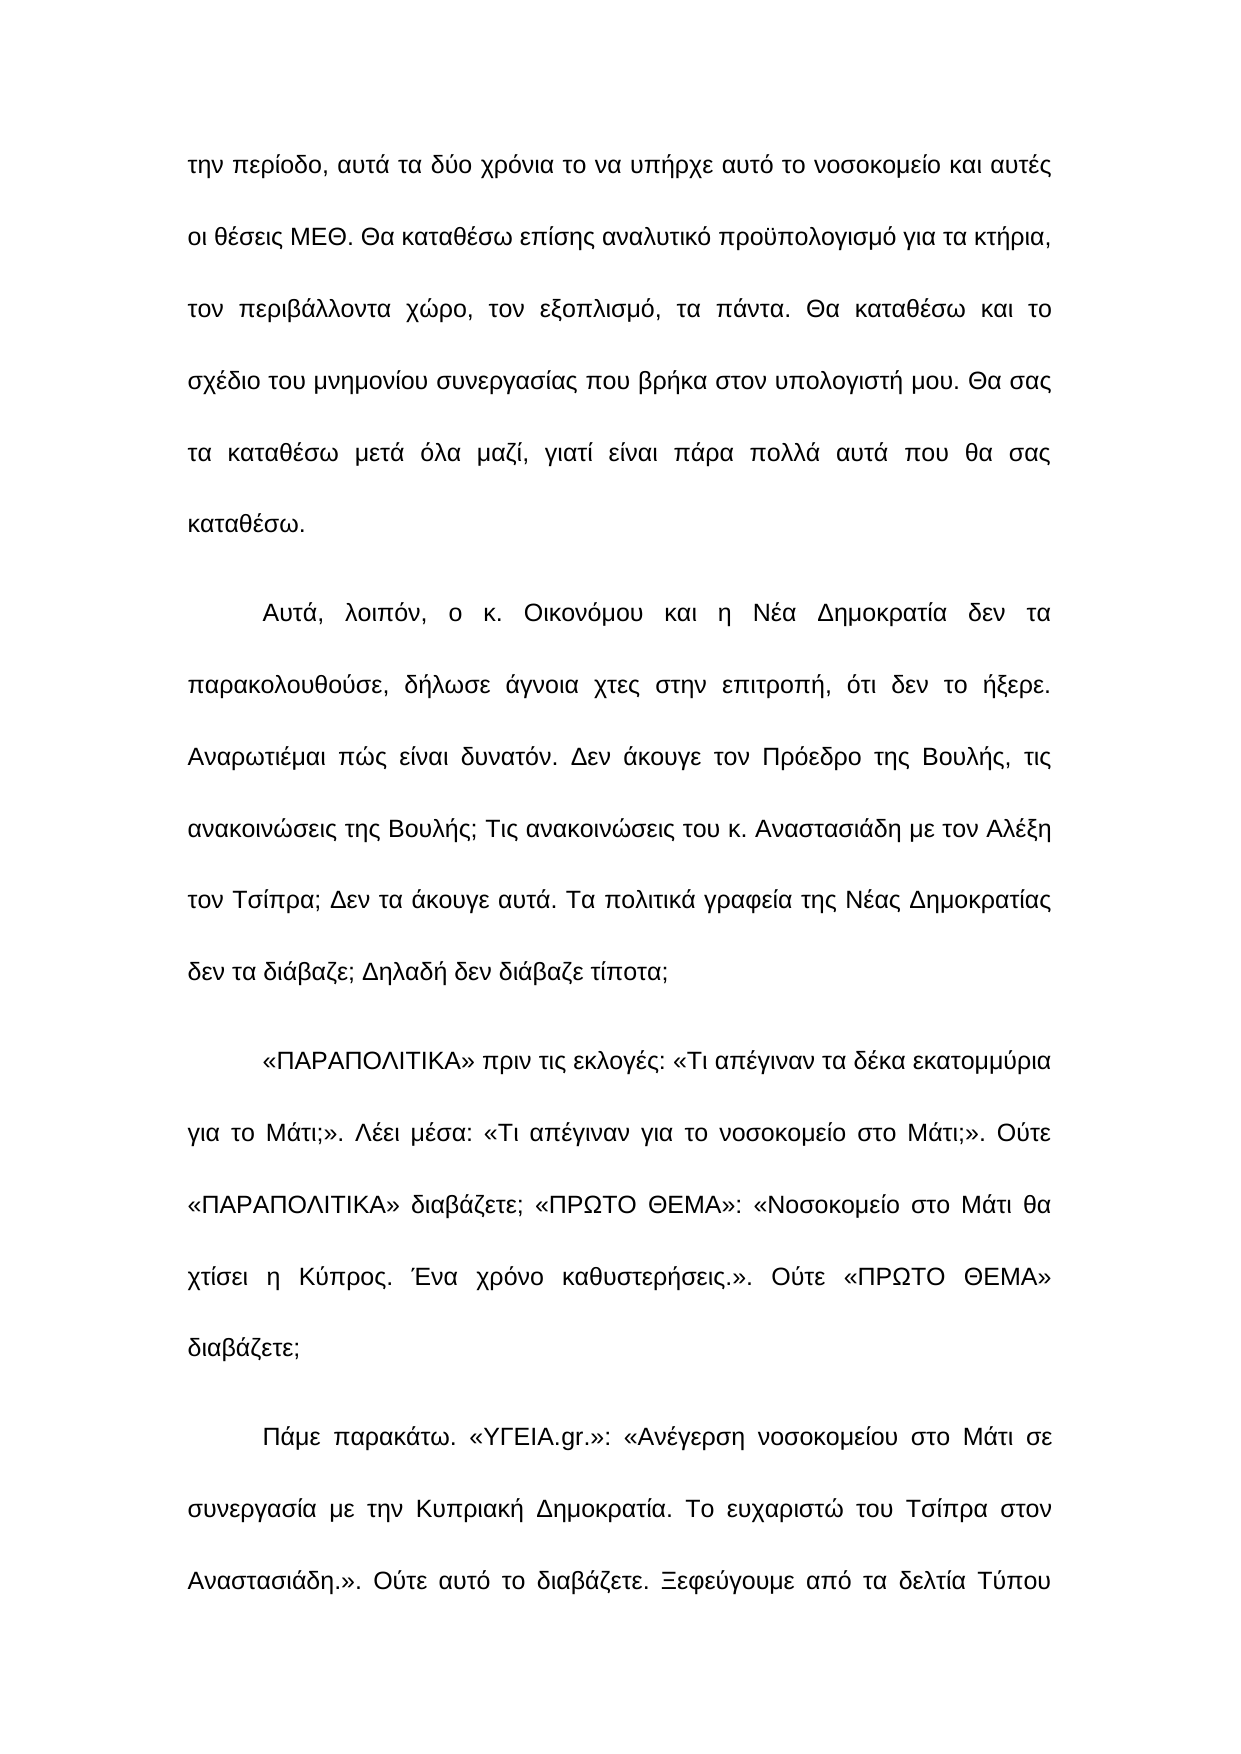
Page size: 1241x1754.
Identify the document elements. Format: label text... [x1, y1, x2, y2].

text «ΠΑΡΑΠΟΛΙΤΙΚΑ» πριν τις εκλογές: «Τι απέγιναν τα δέκα εκατομμύρια για το Μάτι;». Λέει μέσα: «Τι απέγιναν για το νοσοκομείο στο Μάτι;». Ούτε «ΠΑΡΑΠΟΛΙΤΙΚΑ» διαβάζετε; «ΠΡΩΤΟ ΘΕΜΑ»: «Νοσοκομείο στο Μάτι θα χτίσει η Κύπρος. Ένα χρόνο καθυστερήσεις.». Ούτε «ΠΡΩΤΟ ΘΕΜΑ» διαβάζετε; [187, 1046, 1053, 1362]
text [187, 150, 1053, 538]
text Αυτά, λοιπόν, ο κ. Οικονόμου και η Νέα Δημοκρατία δεν τα παρακολουθούσε, δήλωσε άγνοια χτες στην επιτροπή, ότι δεν το ήξερε. Αναρωτιέμαι πώς είναι δυνατόν. Δεν άκουγε τον Πρόεδρο της Βουλής, τις ανακοινώσεις της Βουλής; Τις ανακοινώσεις του κ. Αναστασιάδη με τον Αλέξη τον Τσίπρα; Δεν τα άκουγε αυτά. Τα πολιτικά γραφεία της Νέας Δημοκρατίας δεν τα διάβαζε; Δηλαδή δεν διάβαζε τίποτα; [187, 598, 1053, 986]
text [187, 1422, 1053, 1594]
